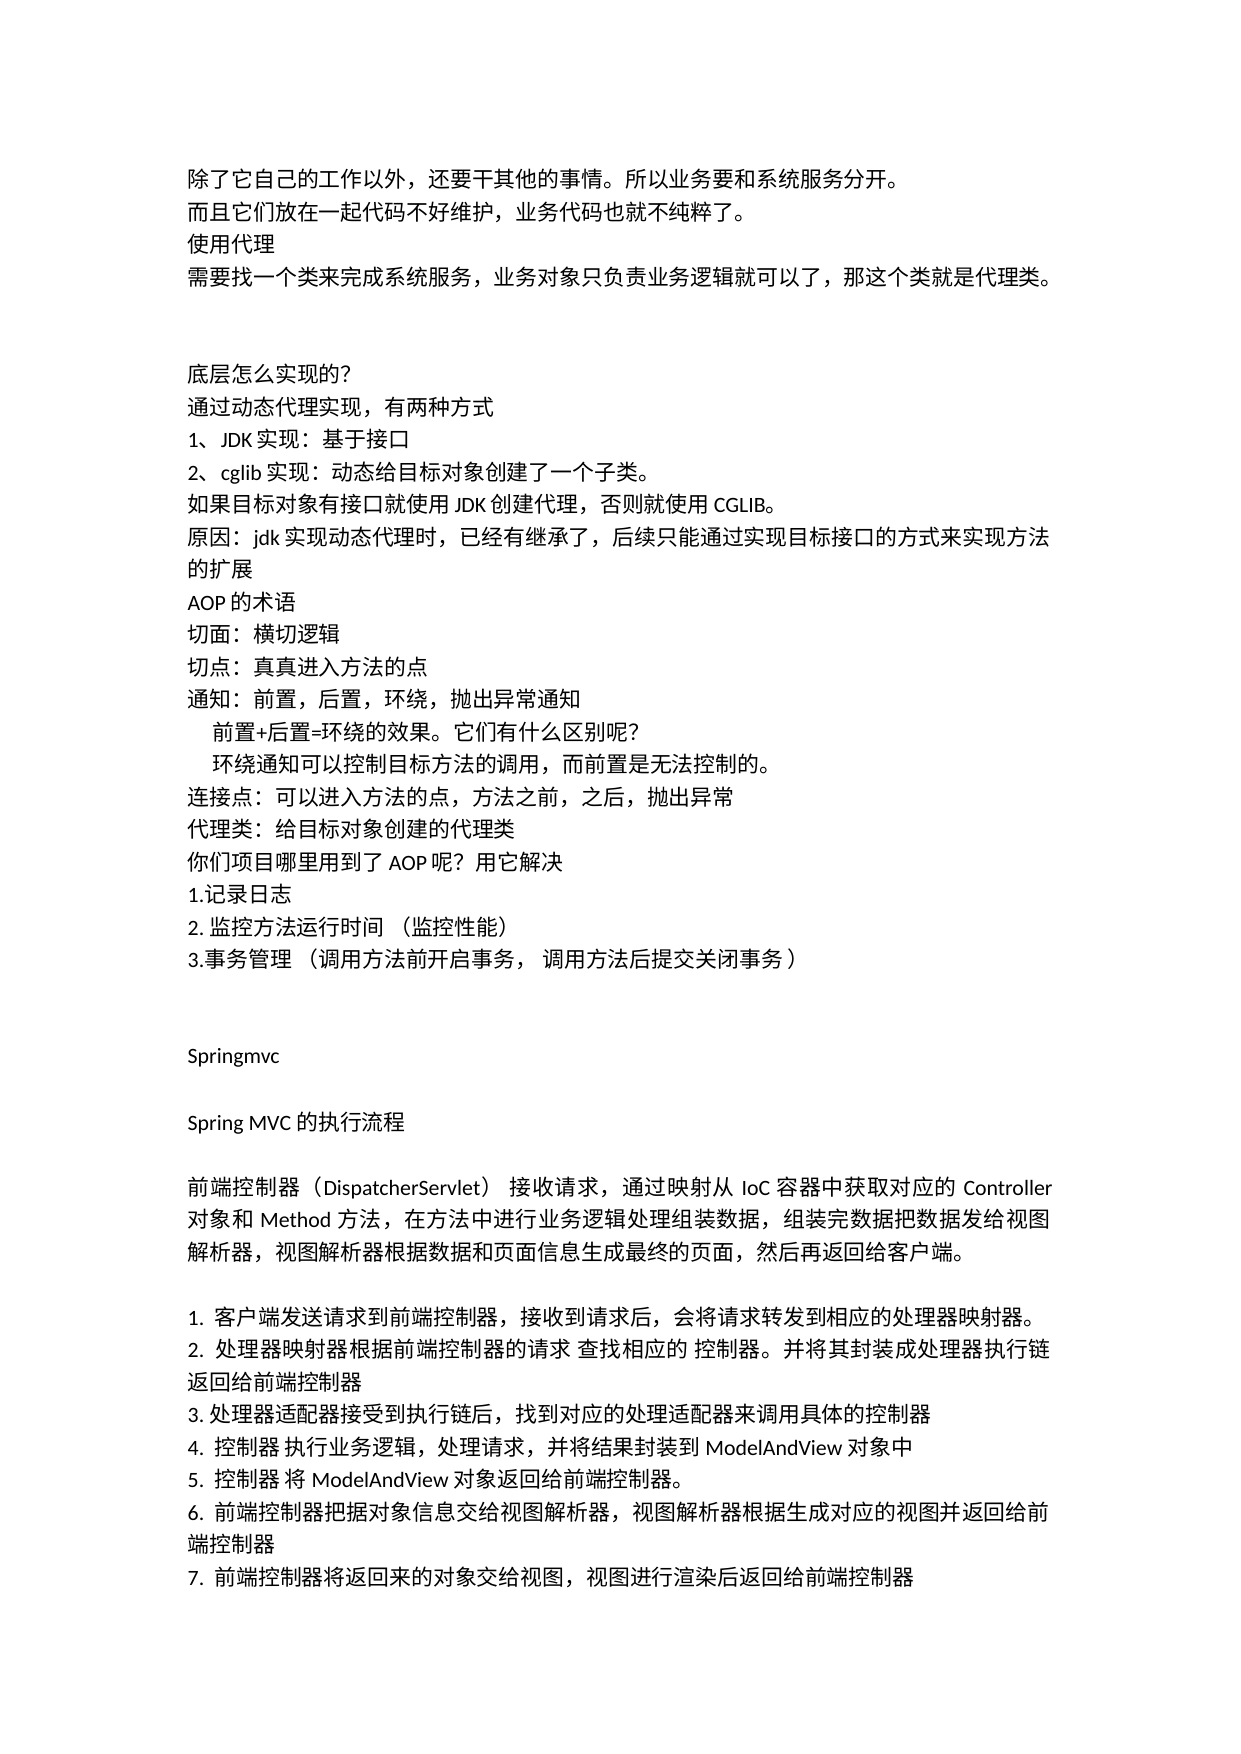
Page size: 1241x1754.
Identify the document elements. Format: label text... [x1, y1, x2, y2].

text Spring MVC 的执行流程 [187, 1104, 1053, 1137]
text 使用代理 [187, 227, 1053, 259]
text 7. 前端控制器将返回来的对象交给视图，视图进行渲染后返回给前端控制器 [187, 1559, 1053, 1592]
text 而且它们放在一起代码不好维护，业务代码也就不纯粹了。 [187, 194, 1053, 227]
text Springmvc [187, 1039, 1053, 1072]
text 如果目标对象有接口就使用JDK创建代理，否则就使用CGLIB。 [187, 487, 1053, 519]
text 切点：真真进入方法的点 [187, 649, 1053, 682]
text 通过动态代理实现，有两种方式 [187, 389, 1053, 422]
text 1.记录日志 [187, 877, 1053, 909]
text 2、cglib实现：动态给目标对象创建了一个子类。 [187, 454, 1053, 487]
text 代理类：给目标对象创建的代理类 [187, 812, 1053, 844]
text 你们项目哪里用到了AOP呢？用它解决 [187, 844, 1053, 877]
text 连接点：可以进入方法的点，方法之前，之后，抛出异常 [187, 779, 1053, 812]
text 底层怎么实现的？ [187, 357, 1053, 389]
text 4. 控制器 执行业务逻辑，处理请求，并将结果封装到 ModelAndView 对象中 [187, 1429, 1053, 1462]
text 原因：jdk实现动态代理时，已经有继承了，后续只能通过实现目标接口的方式来实现方法的扩展 [187, 519, 1053, 584]
text 1、JDK实现：基于接口 [187, 422, 1053, 454]
text 前端控制器（DispatcherServlet） 接收请求，通过映射从 IoC 容器中获取对应的 Controller 对象和 Method 方法，在方法中进行业务逻辑处理组装数据，组装完数据把数据发给视图解析器，视图解析器根据数据和页面信息生成最终的页面，然后再返回给客户端。 [187, 1169, 1053, 1267]
text 2. 监控方法运行时间 （监控性能） [187, 909, 1053, 942]
text 2. 处理器映射器根据前端控制器的请求 查找相应的 控制器。并将其封装成处理器执行链返回给前端控制器 [187, 1332, 1053, 1397]
text 6. 前端控制器把据对象信息交给视图解析器，视图解析器根据生成对应的视图并返回给前端控制器 [187, 1494, 1053, 1559]
text 前置+后置=环绕的效果。它们有什么区别呢？ [187, 714, 1053, 747]
text AOP的术语 [187, 584, 1053, 617]
text 切面：横切逻辑 [187, 617, 1053, 649]
text 需要找一个类来完成系统服务，业务对象只负责业务逻辑就可以了，那这个类就是代理类。 [187, 259, 1053, 292]
text 通知：前置，后置，环绕，抛出异常通知 [187, 682, 1053, 714]
text 环绕通知可以控制目标方法的调用，而前置是无法控制的。 [187, 747, 1053, 779]
text 3.事务管理 （调用方法前开启事务， 调用方法后提交关闭事务 ） [187, 942, 1053, 974]
text 3. 处理器适配器接受到执行链后，找到对应的处理适配器来调用具体的控制器 [187, 1397, 1053, 1429]
text 1. 客户端发送请求到前端控制器，接收到请求后，会将请求转发到相应的处理器映射器。 [187, 1299, 1053, 1332]
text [187, 162, 1053, 194]
text 5. 控制器 将 ModelAndView 对象返回给前端控制器。 [187, 1462, 1053, 1494]
